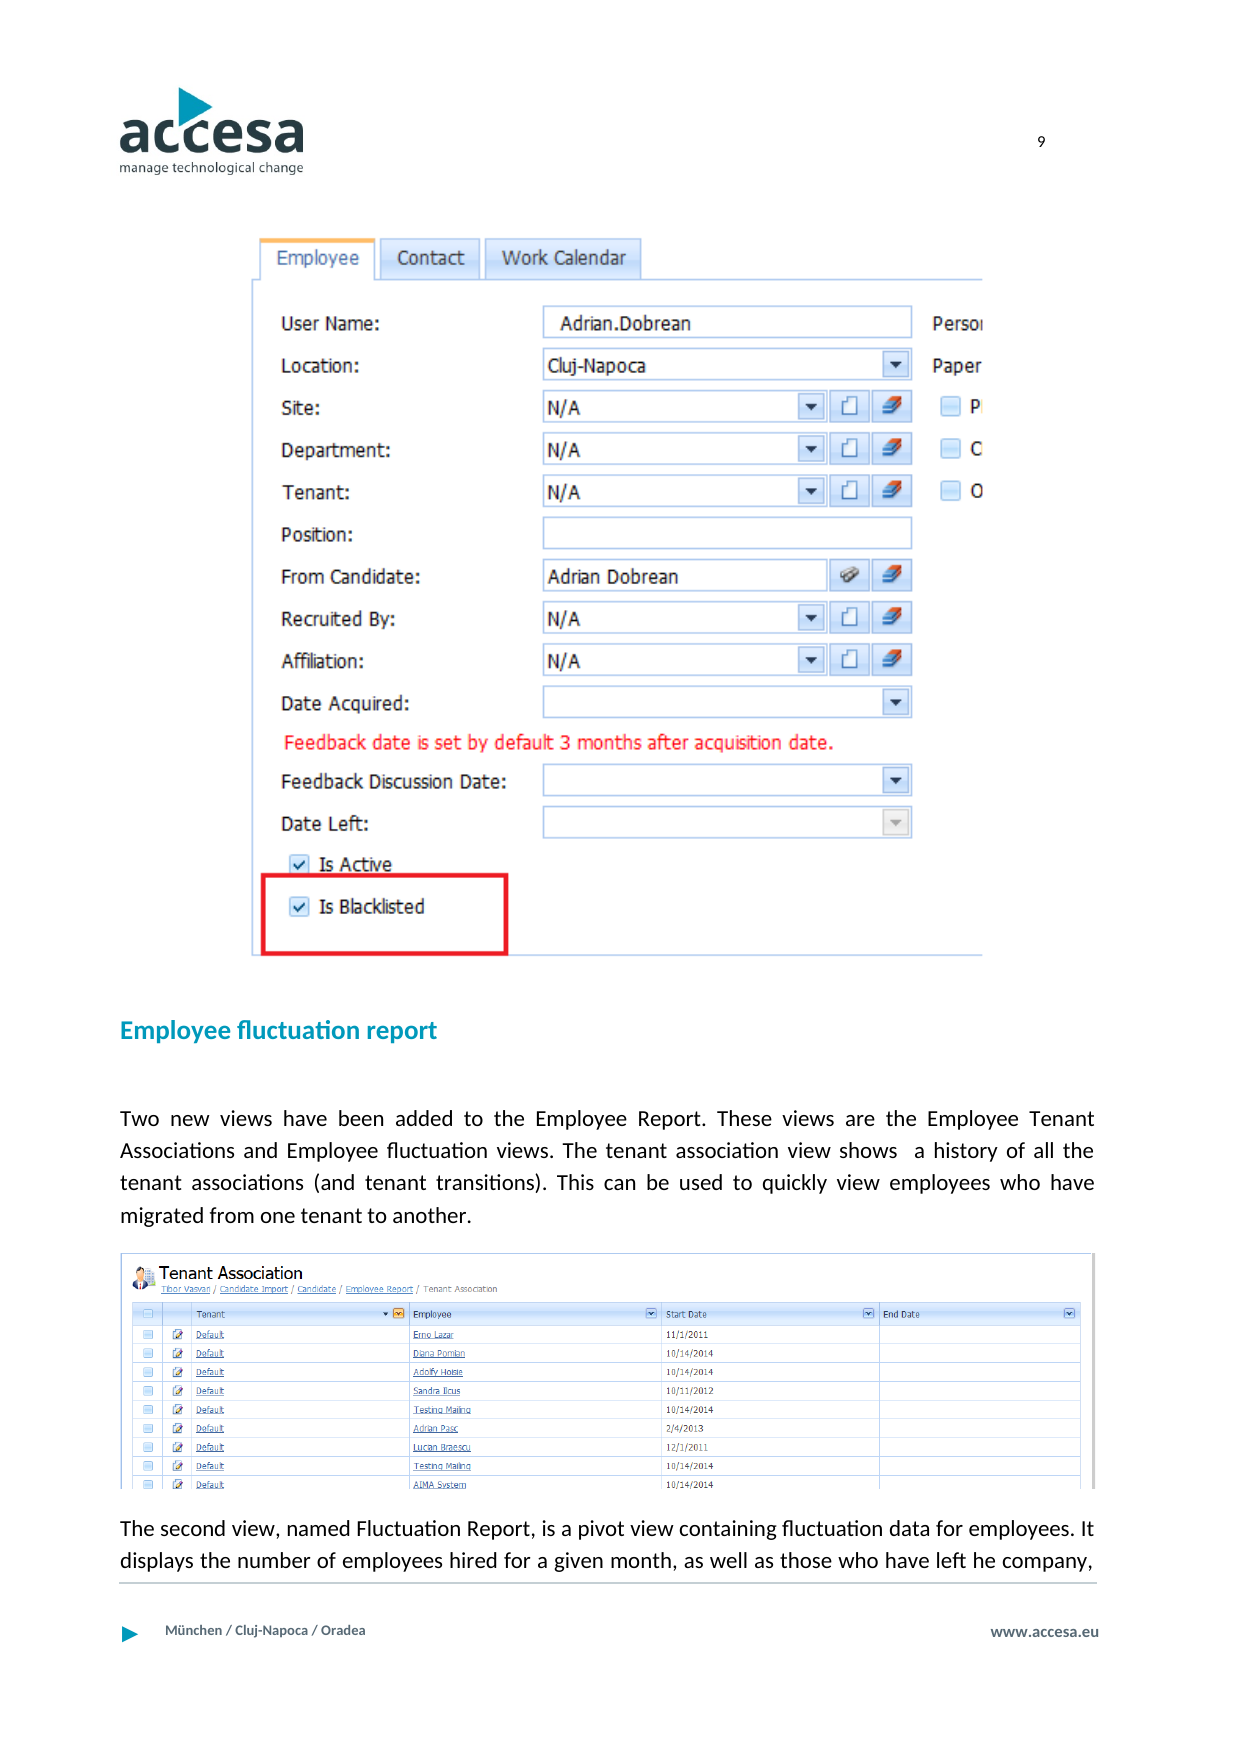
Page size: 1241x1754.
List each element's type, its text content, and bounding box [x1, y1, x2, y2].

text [120, 1514, 1096, 1574]
text Two new views have been added to the Employee Report. These views are the Employee Tenant Associations and Employee fluctuation views. The tenant association view shows a history of all the tenant associations (and tenant transitions). This can be used to quickly view employees who have migrated from one tenant to another. [120, 1104, 1096, 1229]
picture [9, 3, 983, 989]
subtitle Employee fluctuation report [120, 1013, 1096, 1046]
picture [120, 1253, 1096, 1489]
